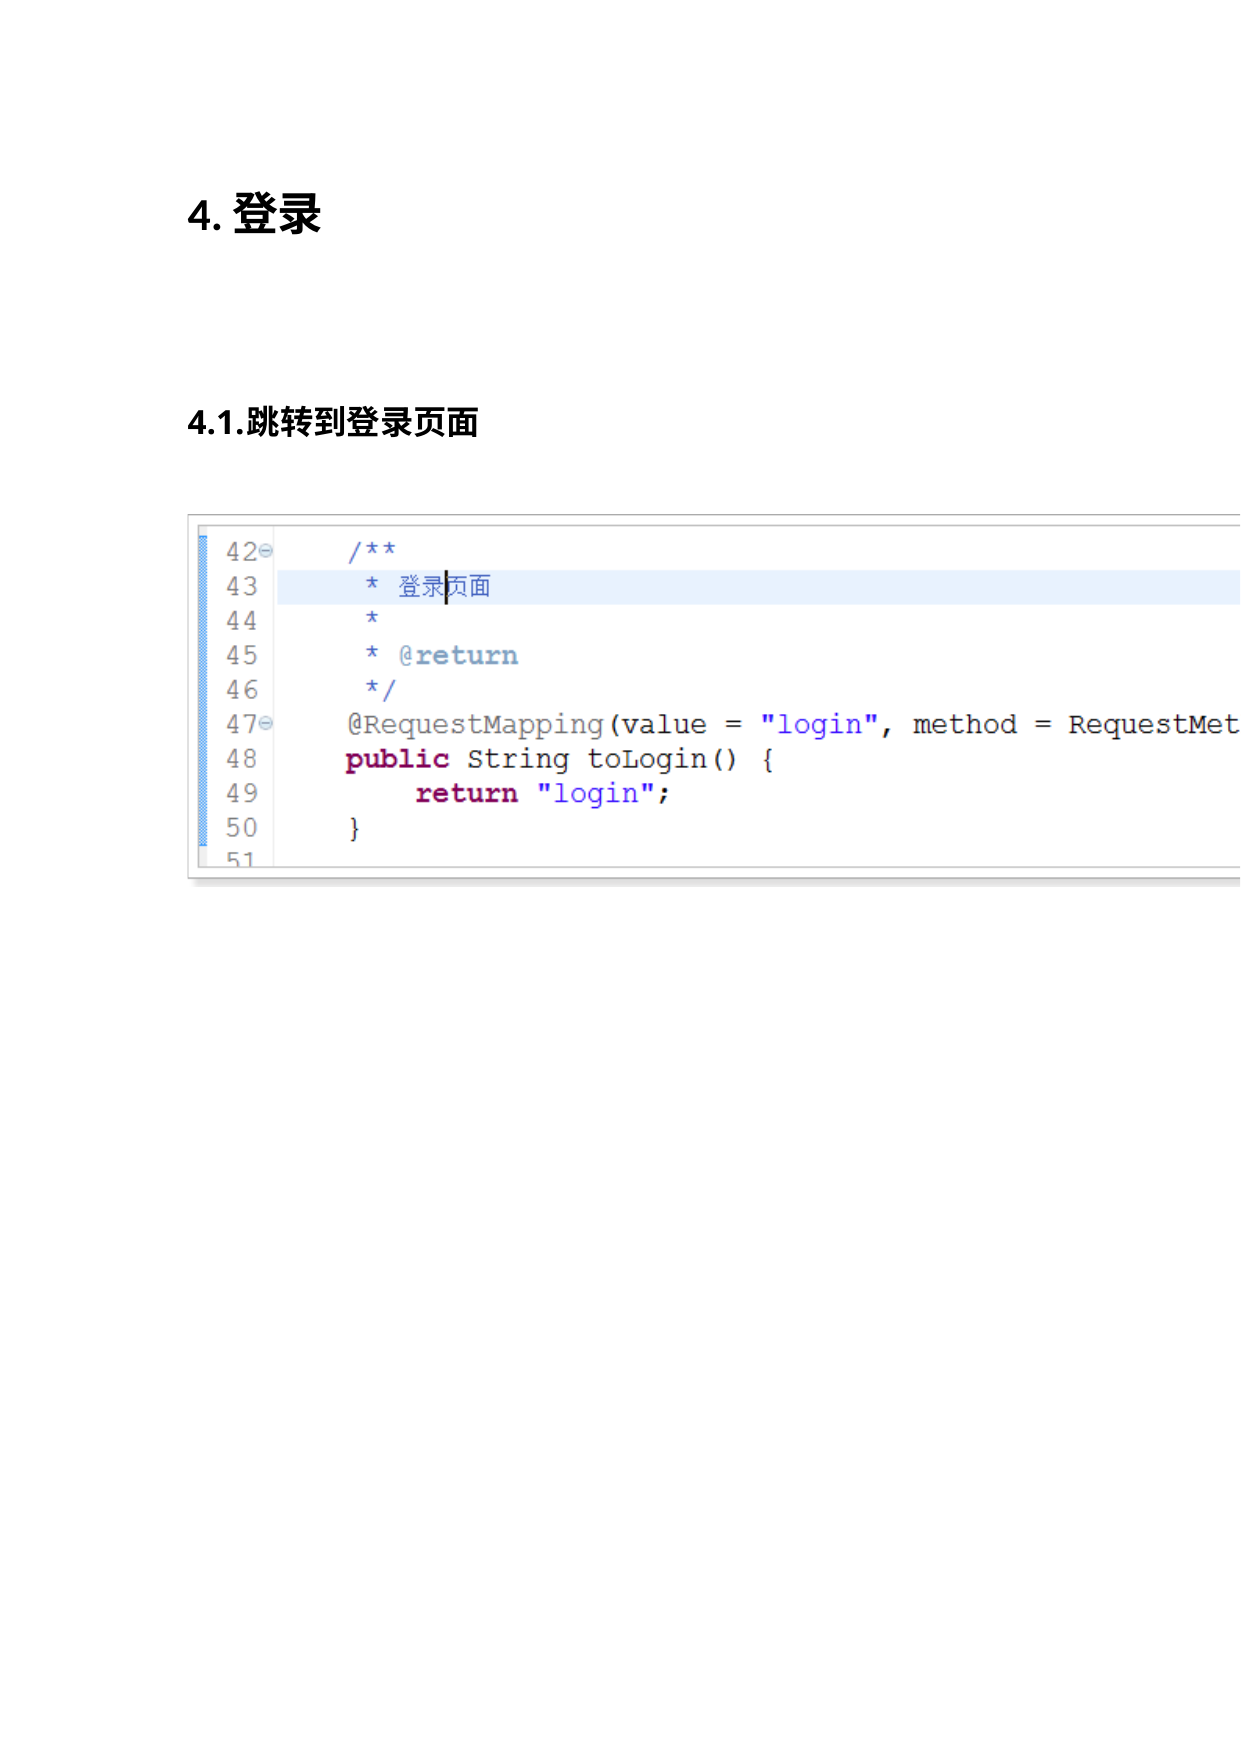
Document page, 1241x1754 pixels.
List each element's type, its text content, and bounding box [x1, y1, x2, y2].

picture [187, 514, 1241, 887]
subtitle 登录 [187, 162, 1053, 259]
subtitle 跳转到登录页面 [187, 387, 1053, 452]
